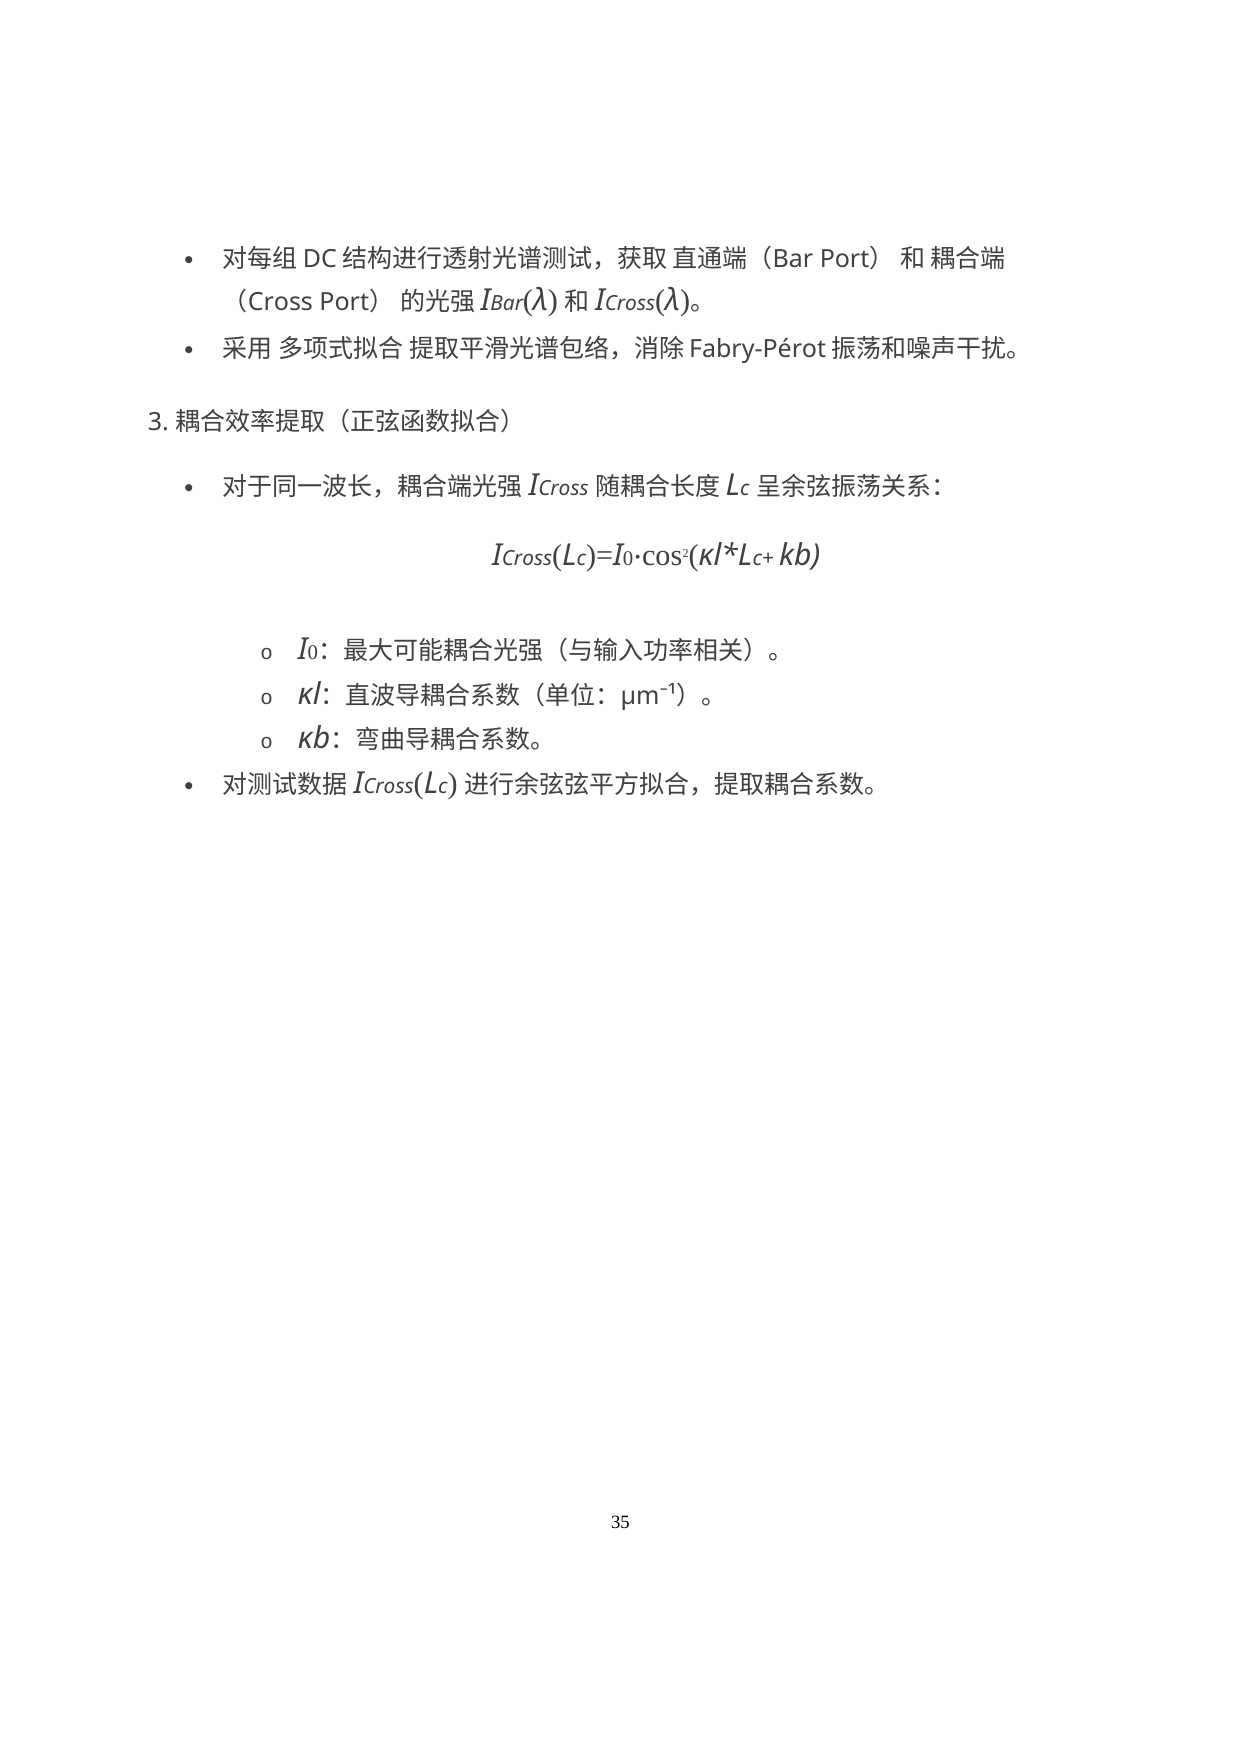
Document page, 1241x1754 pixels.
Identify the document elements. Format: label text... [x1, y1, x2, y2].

list 采用 多项式拟合 提取平滑光谱包络，消除Fabry-Pérot振荡和噪声干扰。 [185, 320, 1092, 364]
list κl：直波导耦合系数（单位：μm⁻¹）。 [260, 668, 1092, 713]
list 对于同一波长，耦合端光强 ICross​ 随耦合长度 Lc​ 呈余弦振荡关系： [185, 459, 1092, 504]
list κb：弯曲导耦合系数。 [260, 713, 1092, 758]
text ICross​(Lc​)=I0​⋅cos2(κl*Lc+ kb​) [223, 533, 1092, 574]
list 对每组DC结构进行透射光谱测试，获取 直通端（Bar Port） 和 耦合端（Cross Port） 的光强 IBar​(λ) 和 ICross​(λ)。 [185, 230, 1092, 320]
list 对测试数据 ICross​(Lc​) 进行余弦弦平方拟合，提取耦合系数。 [185, 758, 1092, 802]
text 3. 耦合效率提取（正弦函数拟合） [148, 393, 1092, 438]
list I0​：最大可能耦合光强（与输入功率相关）。 [260, 624, 1092, 668]
